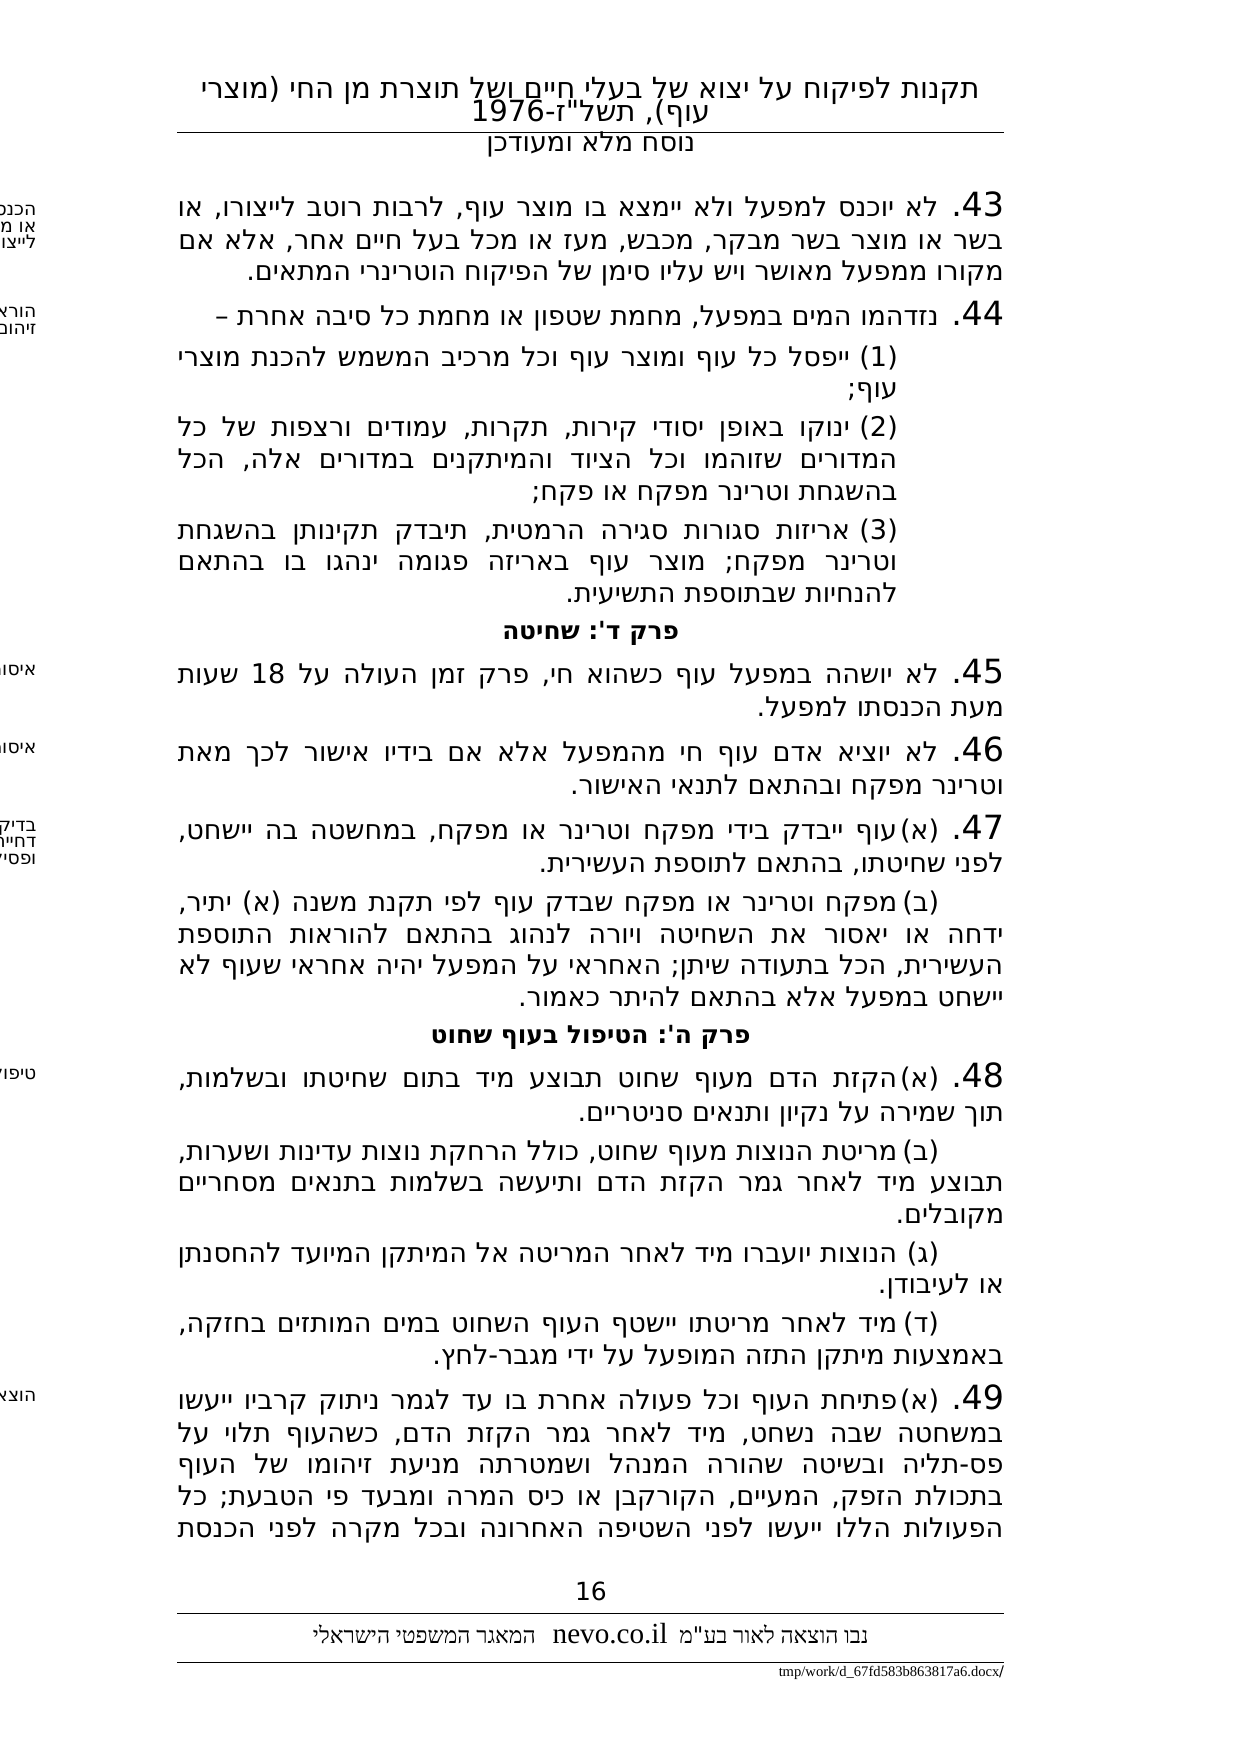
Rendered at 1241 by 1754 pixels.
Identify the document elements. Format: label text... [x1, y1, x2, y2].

text (ב) מריטת הנוצות מעוף שחוט, כולל הרחקת נוצות עדינות ושערות, תבוצע מיד לאחר גמר הקזת הדם ותיעשה בשלמות בתנאים מסחריים מקובלים. [177, 1135, 1004, 1229]
text (ג) הנוצות יועברו מיד לאחר המריטה אל המיתקן המיועד להחסנתן או לעיבודן. [177, 1237, 1004, 1300]
text 44. נזדהמו המים במפעל, מחמת שטפון או מחמת כל סיבה אחרת – [177, 295, 1004, 334]
text 46. לא יוציא אדם עוף חי מהמפעל אלא אם בידיו אישור לכך מאת וטרינר מפקח ובהתאם לתנאי האישור. [177, 731, 1004, 801]
text (3) אריזות סגורות סגירה הרמטית, תיבדק תקינותן בהשגחת וטרינר מפקח; מוצר עוף באריזה פגומה ינהגו בו בהתאם להנחיות שבתוספת התשיעית. [177, 514, 898, 609]
text 47. (א) עוף ייבדק בידי מפקח וטרינר או מפקח, במחשטה בה יישחט, לפני שחיטתו, בהתאם לתוספת העשירית. [177, 809, 1004, 879]
text (ב) מפקח וטרינר או מפקח שבדק עוף לפי תקנת משנה (א) יתיר, ידחה או יאסור את השחיטה ויורה לנהוג בהתאם להוראות התוספת העשירית, הכל בתעודה שיתן; האחראי על המפעל יהיה אחראי שעוף לא יישחט במפעל אלא בהתאם להיתר כאמור. [177, 887, 1004, 1013]
text פרק ד': שחיטה [177, 616, 1004, 645]
text 45. לא יושהה במפעל עוף כשהוא חי, פרק זמן העולה על 18 שעות מעת הכנסתו למפעל. [177, 653, 1004, 723]
text פרק ה': הטיפול בעוף שחוט [177, 1020, 1004, 1049]
text (2) ינוקו באופן יסודי קירות, תקרות, עמודים ורצפות של כל המדורים שזוהמו וכל הציוד והמיתקנים במדורים אלה, הכל בהשגחת וטרינר מפקח או פקח; [177, 412, 898, 506]
text 43. לא יוכנס למפעל ולא יימצא בו מוצר עוף, לרבות רוטב לייצורו, או בשר או מוצר בשר מבקר, מכבש, מעז או מכל בעל חיים אחר, אלא אם מקורו ממפעל מאושר ויש עליו סימן של הפיקוח הוטרינרי המתאים. [177, 185, 1004, 287]
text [177, 1378, 1004, 1543]
text (ד) מיד לאחר מריטתו יישטף העוף השחוט במים המותזים בחזקה, באמצעות מיתקן התזה המופעל על ידי מגבר-לחץ. [177, 1308, 1004, 1371]
text (1) ייפסל כל עוף ומוצר עוף וכל מרכיב המשמש להכנת מוצרי עוף; [177, 341, 898, 404]
text 48. (א) הקזת הדם מעוף שחוט תבוצע מיד בתום שחיטתו ובשלמות, תוך שמירה על נקיון ותנאים סניטריים. [177, 1057, 1004, 1127]
